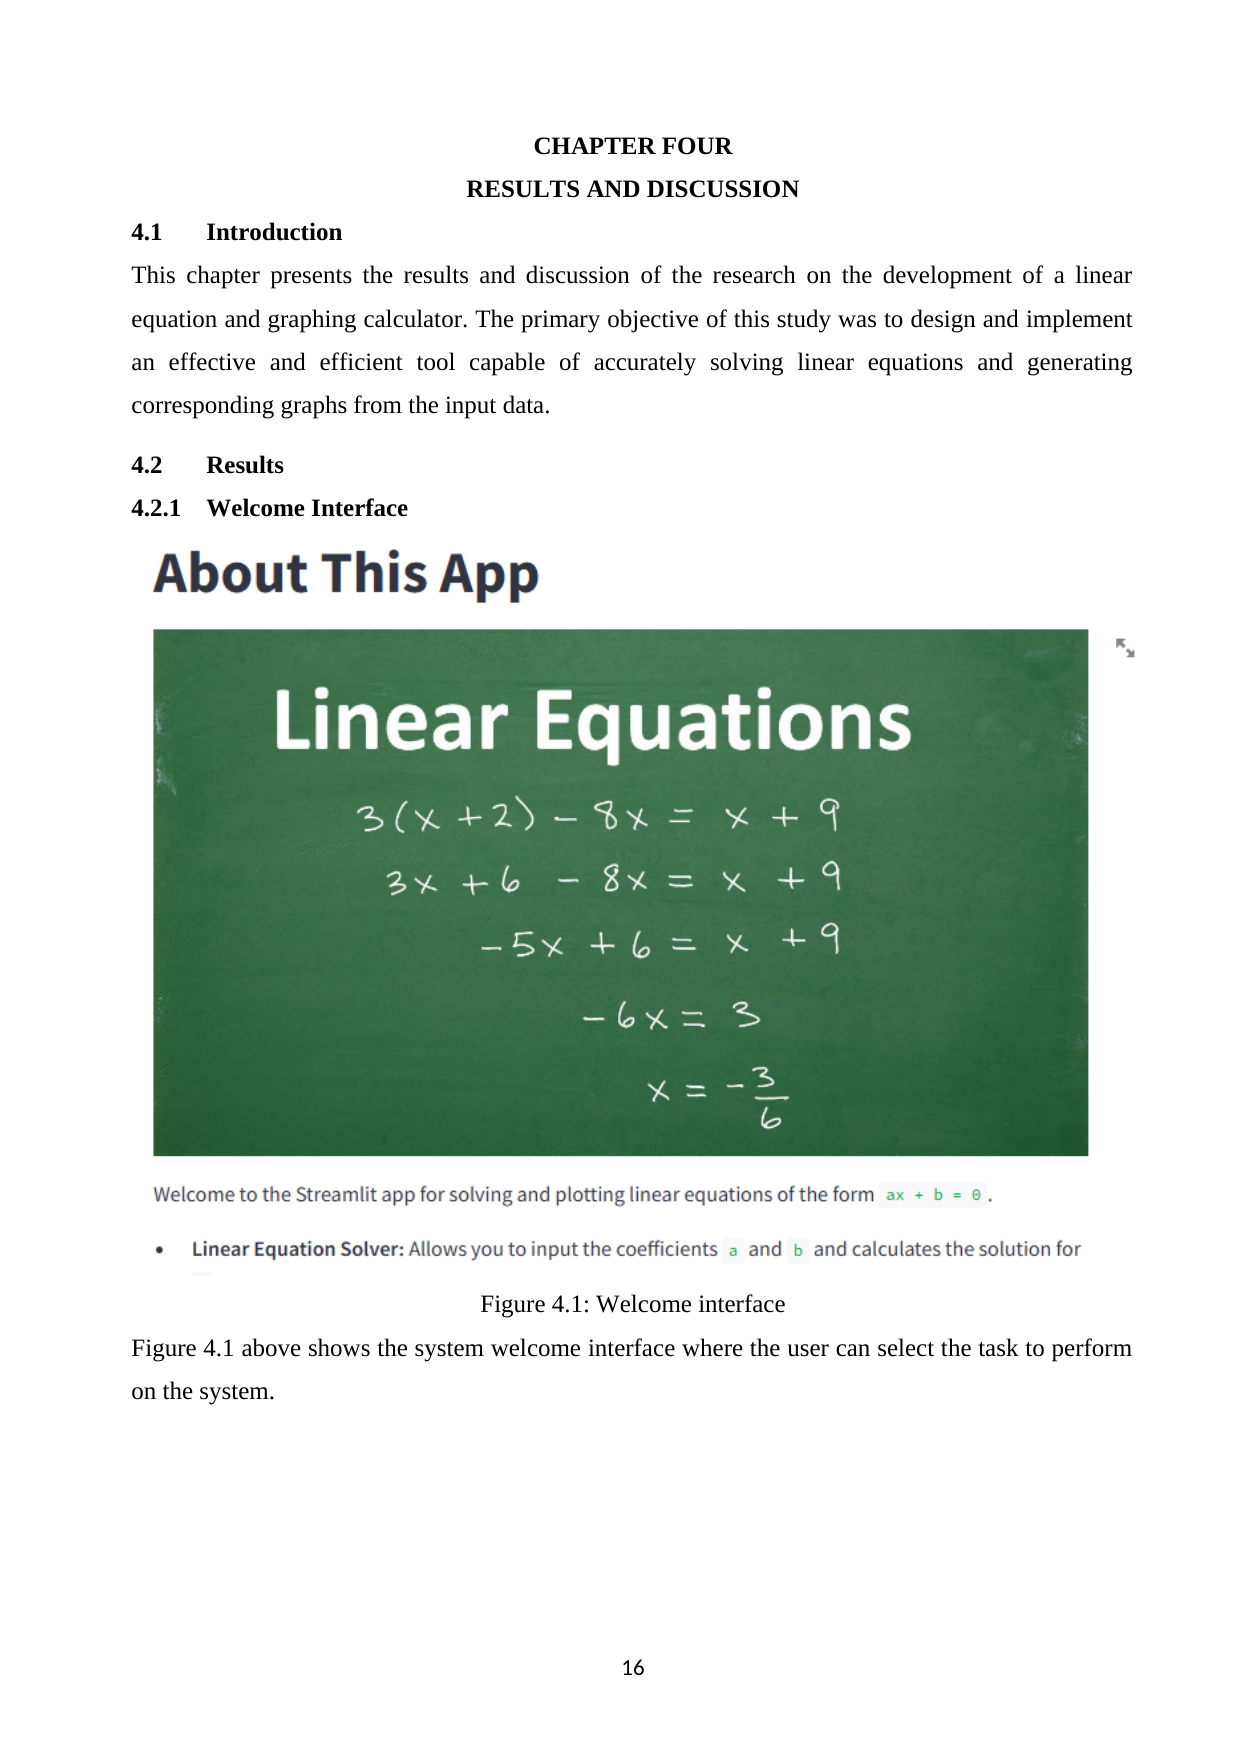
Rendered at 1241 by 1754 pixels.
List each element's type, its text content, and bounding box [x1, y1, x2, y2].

subtitle RESULTS AND DISCUSSION [131, 174, 1134, 203]
picture [131, 536, 1135, 1276]
text Figure 4.1 above shows the system welcome interface where the user can select the task to perform on the system. [131, 1333, 1134, 1404]
text This chapter presents the results and discussion of the research on the development of a linear equation and graphing calculator. The primary objective of this study was to design and implement an effective and efficient tool capable of accurately solving linear equations and generating corresponding graphs from the input data. [131, 261, 1134, 419]
subtitle 4.2 Results [131, 450, 1134, 478]
text Figure 4.1: Welcome interface [131, 1289, 1134, 1318]
subtitle CHAPTER FOUR [131, 131, 1134, 160]
subtitle 4.2.1 Welcome Interface [131, 493, 1134, 522]
subtitle 4.1 Introduction [131, 217, 1134, 246]
